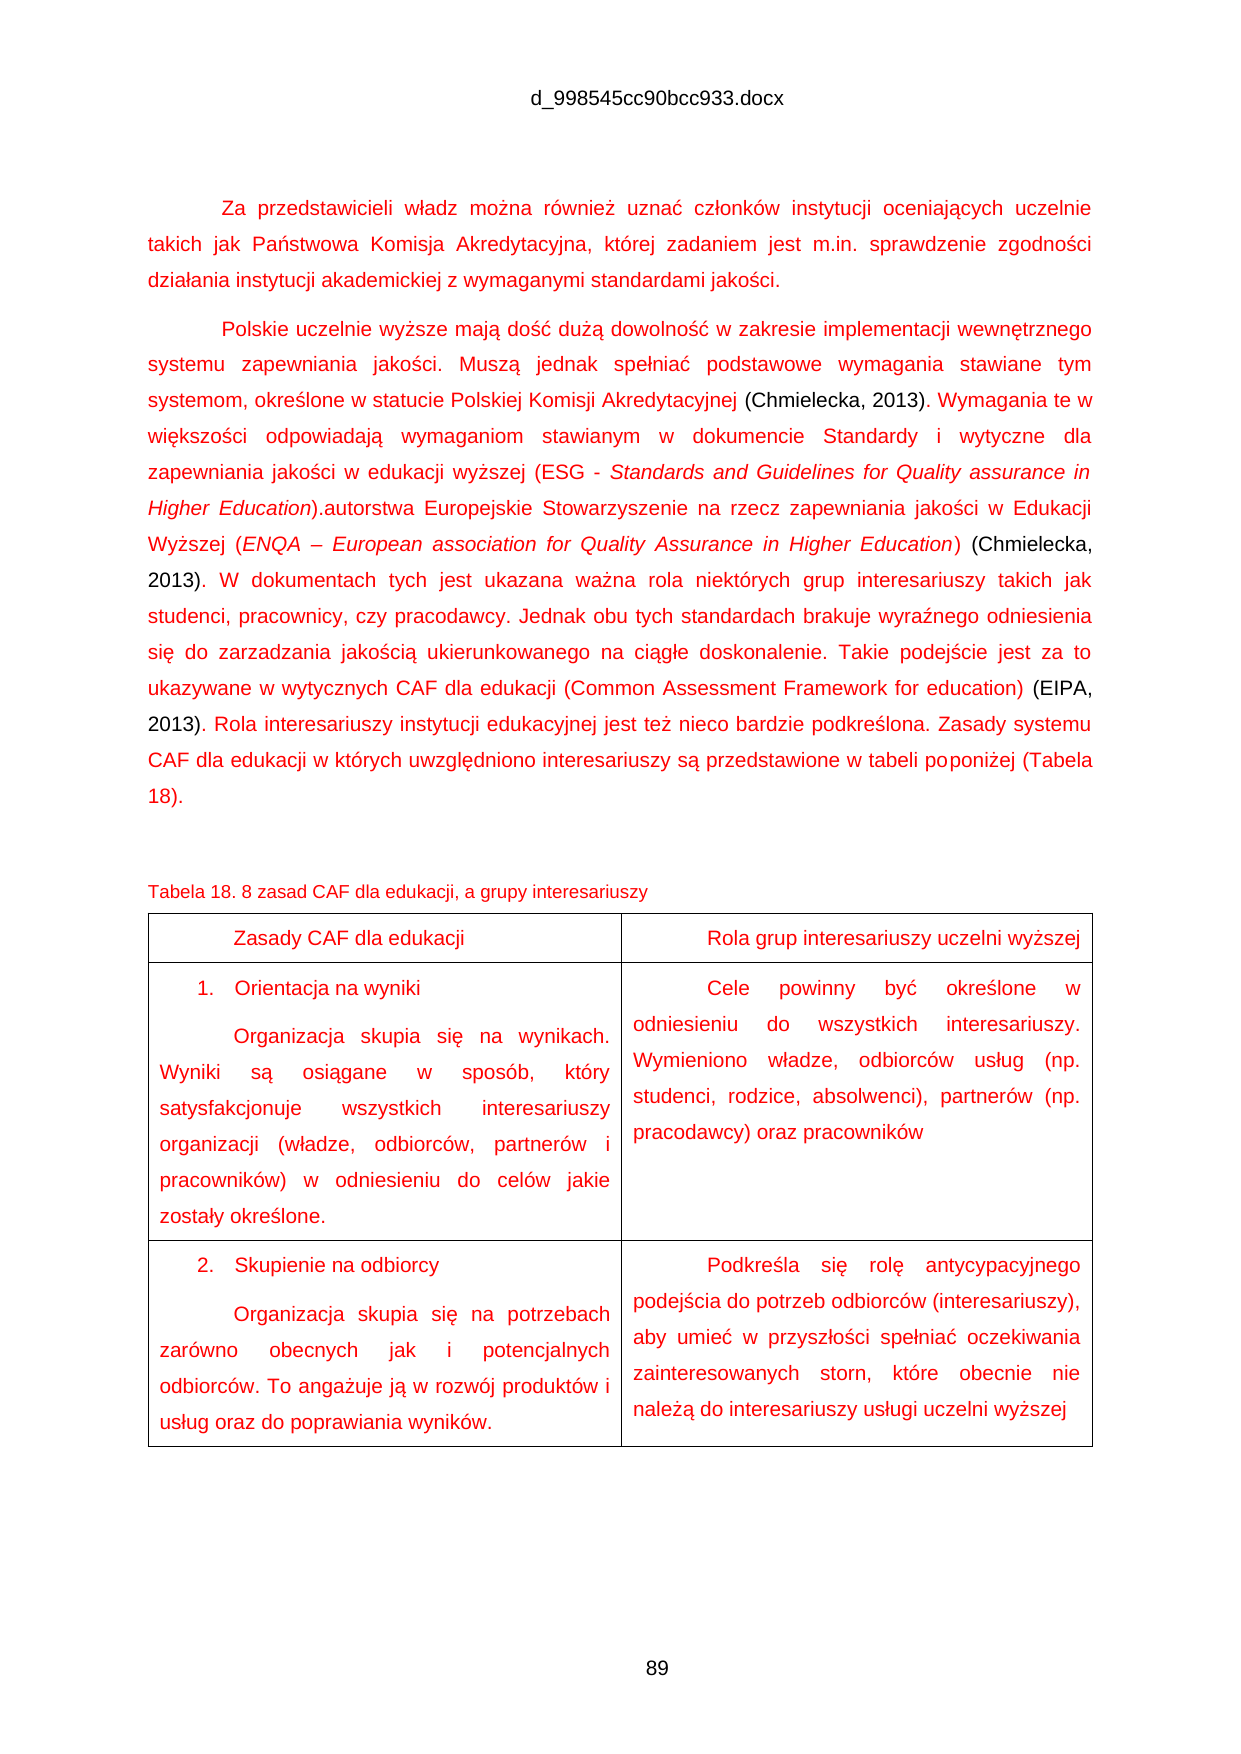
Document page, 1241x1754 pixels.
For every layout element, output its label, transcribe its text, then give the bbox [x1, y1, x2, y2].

text Polskie uczelnie wyższe mają dość dużą dowolność w zakresie implementacji wewnętrznego systemu zapewniania jakości. Muszą jednak spełniać podstawowe wymagania stawiane tym systemom, określone w statucie Polskiej Komisji Akredytacyjnej . Wymagania te w większości odpowiadają wymaganiom stawianym w dokumencie Standardy i wytyczne dla zapewniania jakości w edukacji wyższej (ESG - Standards and Guidelines for Quality assurance in Higher Education).autorstwa Europejskie Stowarzyszenie na rzecz zapewniania jakości w Edukacji Wyższej (ENQA – European association for Quality Assurance in Higher Education) . W dokumentach tych jest ukazana ważna rola niektórych grup interesariuszy takich jak studenci, pracownicy, czy pracodawcy. Jednak obu tych standardach brakuje wyraźnego odniesienia się do zarzadzania jakością ukierunkowanego na ciągłe doskonalenie. Takie podejście jest za to ukazywane w wytycznych CAF dla edukacji (Common Assessment Framework for education) . Rola interesariuszy instytucji edukacyjnej jest też nieco bardzie podkreślona. Zasady systemu CAF dla edukacji w których uwzględniono interesariuszy są przedstawione w tabeli poniżej (tabela 17). [148, 316, 1093, 807]
text Tabela 18. 8 zasad CAF dla edukacji, a grupy interesariuszy [148, 880, 1093, 902]
table_cell Skupienie na odbiorcy Organizacja skupia się na potrzebach zarówno obecnych jak i potencjalnych odbiorców. To angażuje ją w rozwój produktów i usług oraz do poprawiania wyników. [149, 1241, 621, 1446]
table_header Zasady CAF dla edukacji [149, 914, 621, 962]
table_cell Cele powinny być określone w odniesieniu do wszystkich interesariuszy. Wymieniono władze, odbiorców usług (np. studenci, rodzice, absolwenci), partnerów (np. pracodawcy) oraz pracowników [622, 963, 1092, 1240]
table_cell Orientacja na wyniki Organizacja skupia się na wynikach. Wyniki są osiągane w sposób, który satysfakcjonuje wszystkich interesariuszy organizacji (władze, odbiorców, partnerów i pracowników) w odniesieniu do celów jakie zostały określone. [149, 963, 621, 1240]
table_cell Podkreśla się rolę antycypacyjnego podejścia do potrzeb odbiorców (interesariuszy), aby umieć w przyszłości spełniać oczekiwania zainteresowanych storn, które obecnie nie należą do interesariuszy usługi uczelni wyższej [622, 1241, 1092, 1446]
text Za przedstawicieli władz można również uznać członków instytucji oceniających uczelnie takich jak Państwowa Komisja Akredytacyjna, której zadaniem jest m.in. sprawdzenie zgodności działania instytucji akademickiej z wymaganymi standardami jakości. [148, 196, 1093, 292]
table_header Rola grup interesariuszy uczelni wyższej [622, 914, 1092, 962]
